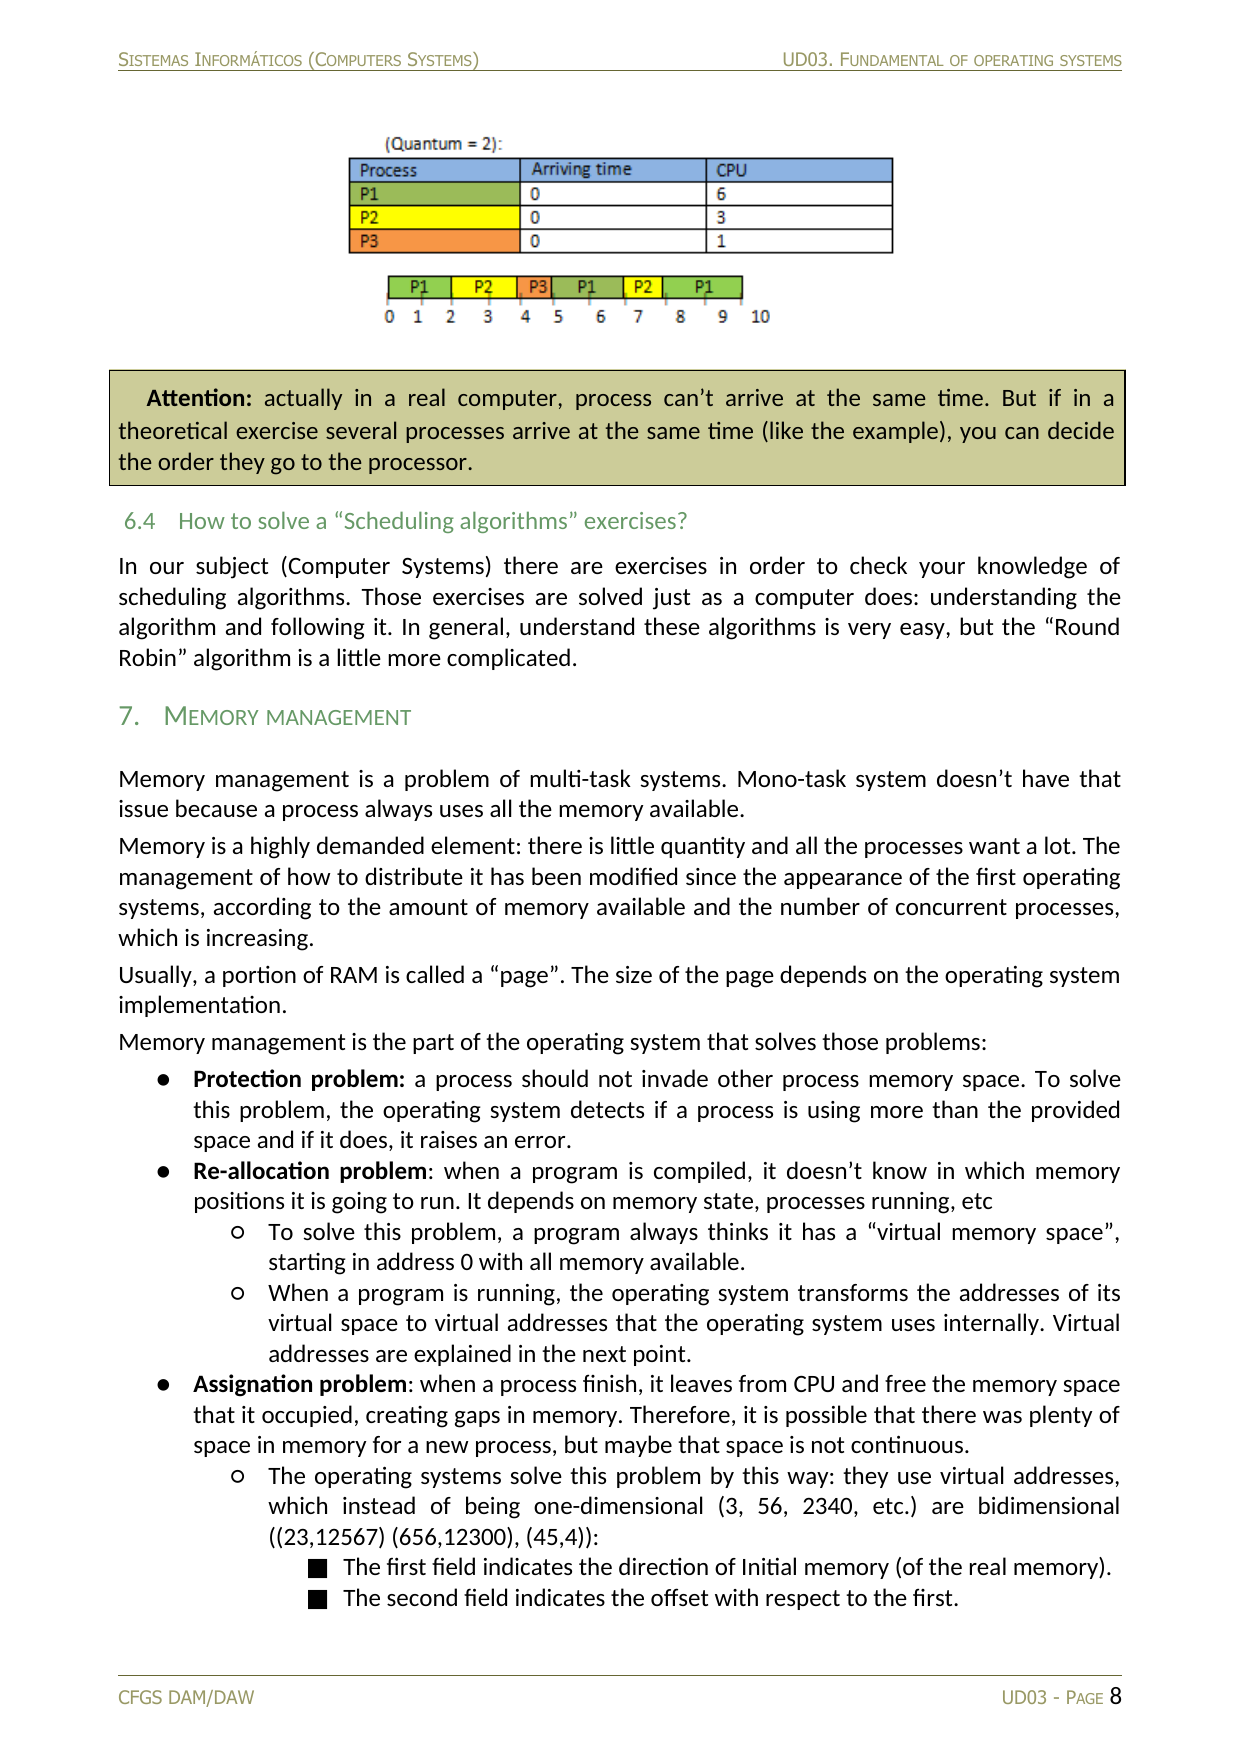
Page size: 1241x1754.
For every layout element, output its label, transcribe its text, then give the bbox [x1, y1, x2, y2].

list The operating systems solve this problem by this way: they use virtual addresses, which instead of being one-dimensional (3, 56, 2340, etc.) are bidimensional ((23,12567) (656,12300), (45,4)): [231, 1460, 1122, 1552]
text Memory management is the part of the operating system that solves those problems: [118, 1026, 1122, 1057]
list The second field indicates the offset with respect to the first. [306, 1582, 1122, 1613]
text Memory management is a problem of multi-task systems. Mono-task system doesn’t have that issue because a process always uses all the memory available. [118, 763, 1122, 824]
text ❕ Attention: actually in a real computer, process can’t arrive at the same time. But if in a theoretical exercise several processes arrive at the same time (like the example), you can decide the order they go to the processor. [110, 371, 1124, 485]
subtitle Memory management [118, 697, 1122, 733]
picture [324, 118, 989, 345]
list Assignation problem: when a process finish, it leaves from CPU and free the memory space that it occupied, creating gaps in memory. Therefore, it is possible that there was plenty of space in memory for a new process, but maybe that space is not continuous. [156, 1368, 1122, 1460]
subtitle How to solve a “Scheduling algorithms” exercises? [118, 505, 1122, 535]
text Usually, a portion of RAM is called a “page”. The size of the page depends on the operating system implementation. [118, 959, 1122, 1020]
text In our subject (Computer Systems) there are exercises in order to check your knowledge of scheduling algorithms. Those exercises are solved just as a computer does: understanding the algorithm and following it. In general, understand these algorithms is very easy, but the “Round Robin” algorithm is a little more complicated. [118, 550, 1122, 672]
list Protection problem: a process should not invade other process memory space. To solve this problem, the operating system detects if a process is using more than the provided space and if it does, it raises an error. [156, 1063, 1122, 1155]
list The first field indicates the direction of Initial memory (of the real memory). [306, 1552, 1122, 1582]
list To solve this problem, a program always thinks it has a “virtual memory space”, starting in address 0 with all memory available. [231, 1216, 1122, 1277]
list Re-allocation problem: when a program is compiled, it doesn’t know in which memory positions it is going to run. It depends on memory state, processes running, etc [156, 1155, 1122, 1216]
text Memory is a highly demanded element: there is little quantity and all the processes want a lot. The management of how to distribute it has been modified since the appearance of the first operating systems, according to the amount of memory available and the number of concurrent processes, which is increasing. [118, 830, 1122, 952]
list When a program is running, the operating system transforms the addresses of its virtual space to virtual addresses that the operating system uses internally. Virtual addresses are explained in the next point. [231, 1277, 1122, 1368]
